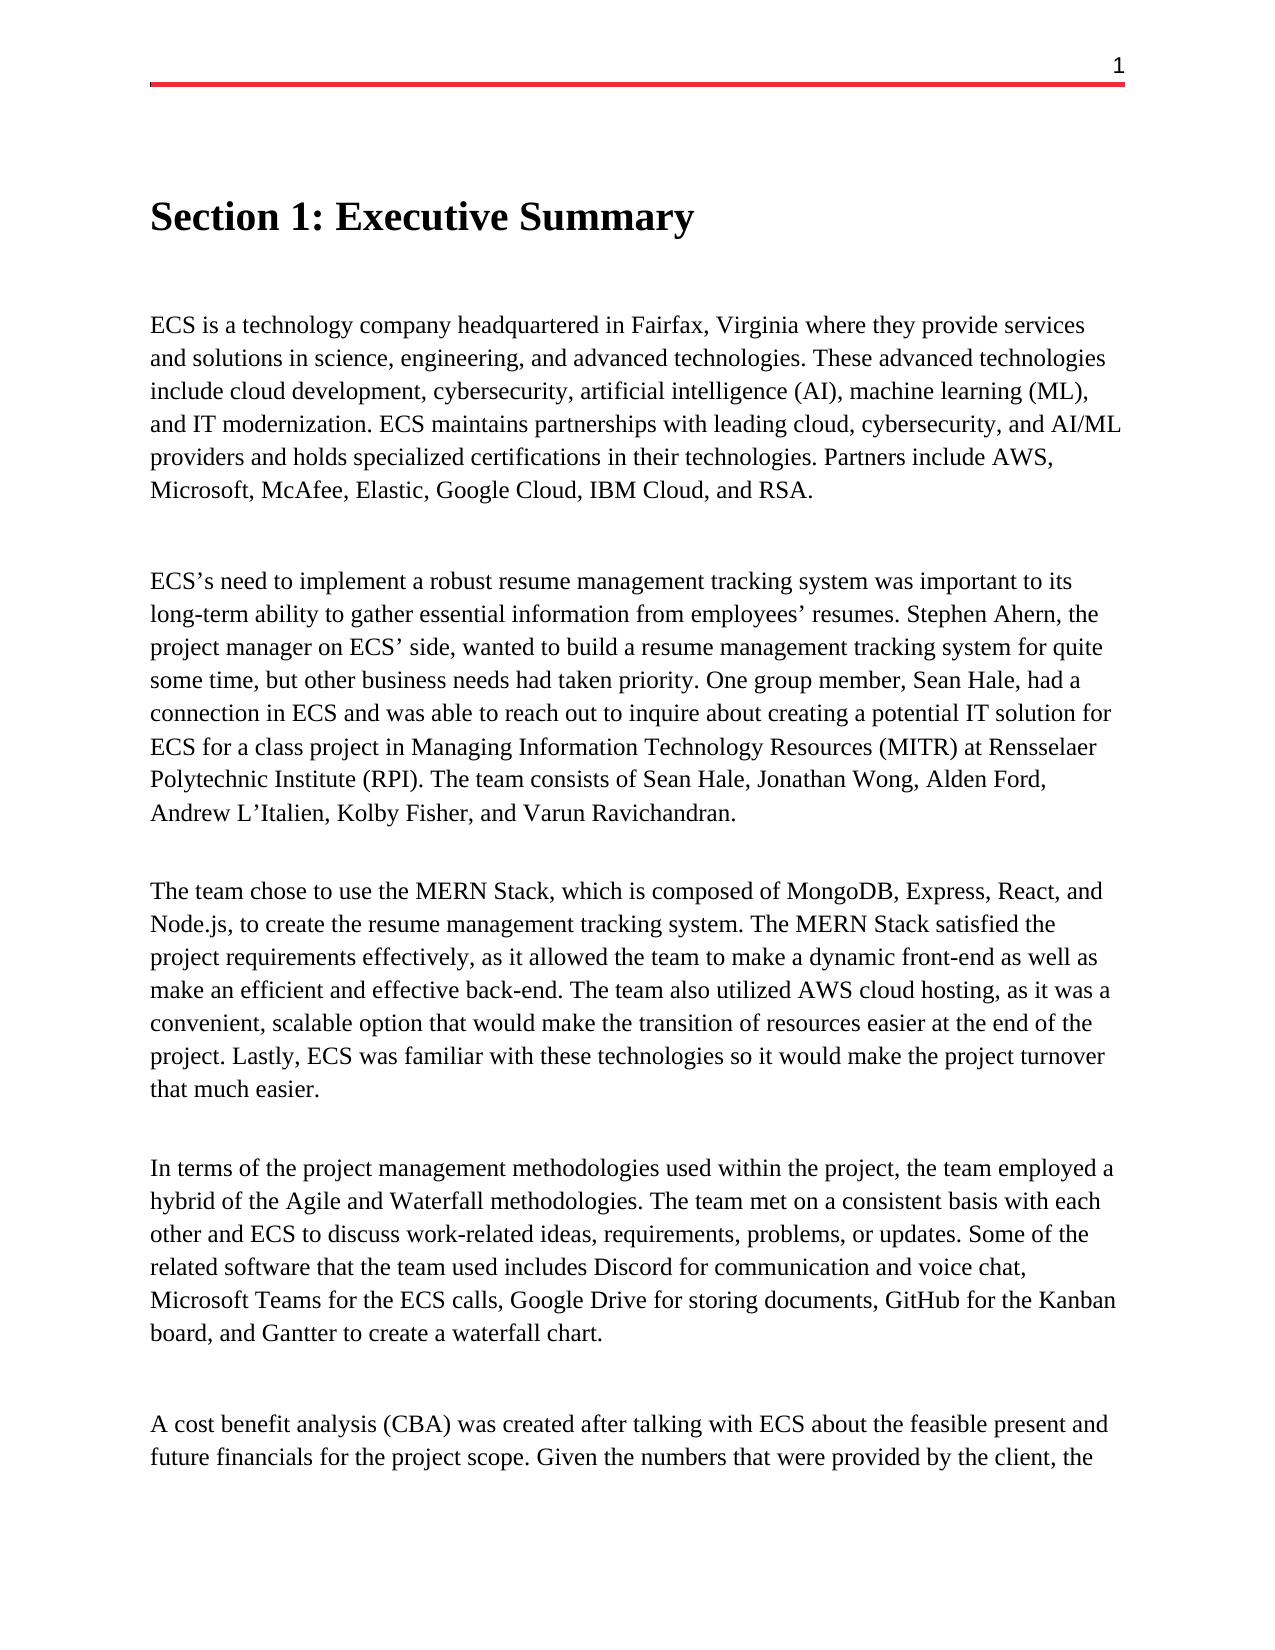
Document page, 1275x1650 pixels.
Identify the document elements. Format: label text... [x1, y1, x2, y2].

text In terms of the project management methodologies used within the project, the team employed a hybrid of the Agile and Waterfall methodologies. The team met on a consistent basis with each other and ECS to discuss work-related ideas, requirements, problems, or updates. Some of the related software that the team used includes Discord for communication and voice chat, Microsoft Teams for the ECS calls, Google Drive for storing documents, GitHub for the Kanban board, and Gantter to create a waterfall chart. [150, 1153, 1125, 1347]
text ECS is a technology company headquartered in Fairfax, Virginia where they provide services and solutions in science, engineering, and advanced technologies. These advanced technologies include cloud development, cybersecurity, artificial intelligence (AI), machine learning (ML), and IT modernization. ECS maintains partnerships with leading cloud, cybersecurity, and AI/ML providers and holds specialized certifications in their technologies. Partners include AWS, Microsoft, McAfee, Elastic, Google Cloud, IBM Cloud, and RSA. [150, 310, 1125, 504]
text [150, 1409, 1125, 1471]
text The team chose to use the MERN Stack, which is composed of MongoDB, Express, React, and Node.js, to create the resume management tracking system. The MERN Stack satisfied the project requirements effectively, as it allowed the team to make a dynamic front-end as well as make an efficient and effective back-end. The team also utilized AWS cloud hosting, as it was a convenient, scalable option that would make the transition of resources easier at the end of the project. Lastly, ECS was familiar with these technologies so it would make the project turnover that much easier. [150, 876, 1125, 1103]
text ECS’s need to implement a robust resume management tracking system was important to its long-term ability to gather essential information from employees’ resumes. Stephen Ahern, the project manager on ECS’ side, wanted to build a resume management tracking system for quite some time, but other business needs had taken priority. One group member, Sean Hale, had a connection in ECS and was able to reach out to inquire about creating a potential IT solution for ECS for a class project in Managing Information Technology Resources (MITR) at Rensselaer Polytechnic Institute (RPI). The team consists of Sean Hale, Jonathan Wong, Alden Ford, Andrew L’Italien, Kolby Fisher, and Varun Ravichandran. [150, 566, 1125, 826]
subtitle Section 1: Executive Summary [150, 192, 1125, 239]
picture [150, 82, 1125, 87]
